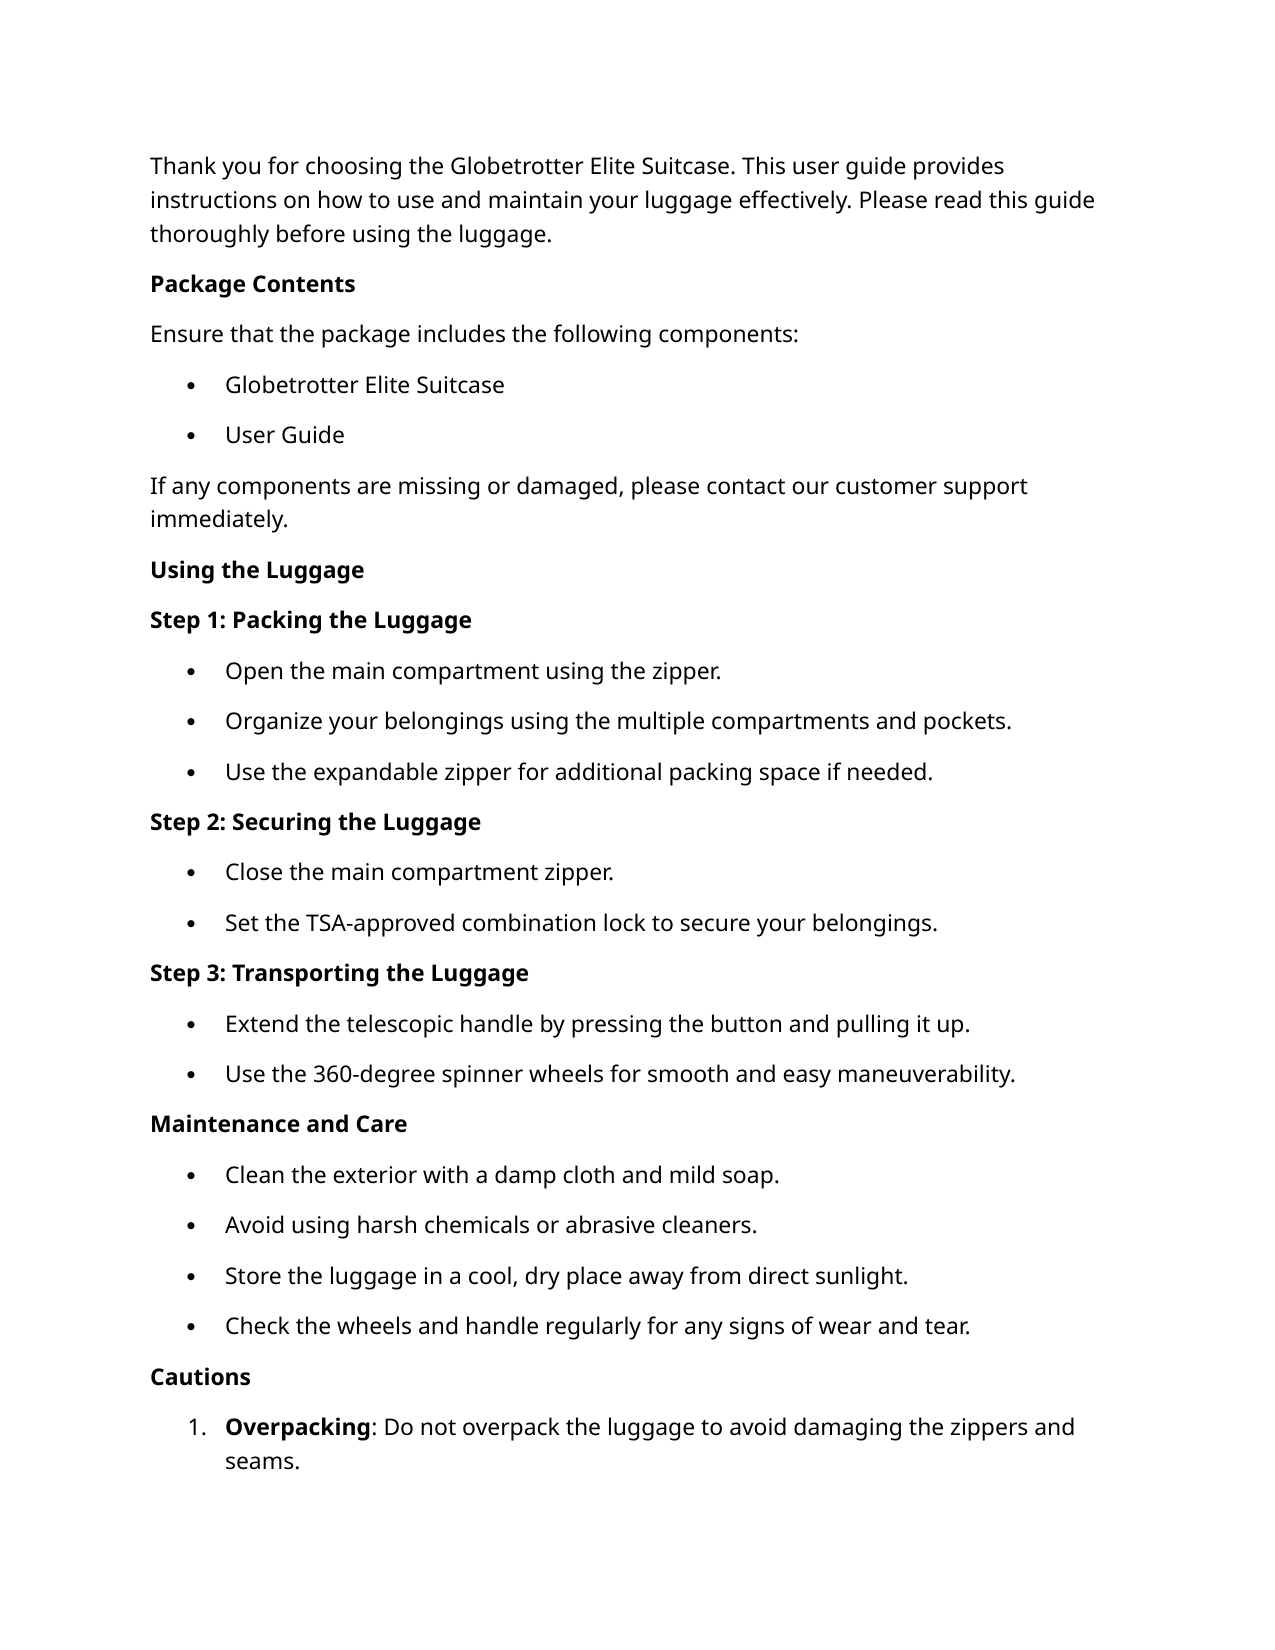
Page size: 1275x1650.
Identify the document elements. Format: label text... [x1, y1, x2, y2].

list Clean the exterior with a damp cloth and mild soap. [187, 1159, 1125, 1190]
text Thank you for choosing the Globetrotter Elite Suitcase. This user guide provides instructions on how to use and maintain your luggage effectively. Please read this guide thoroughly before using the luggage. [150, 150, 1125, 249]
list Extend the telescopic handle by pressing the button and pulling it up. [187, 1007, 1125, 1039]
text Step 3: Transporting the Luggage [150, 957, 1125, 988]
list User Guide [187, 419, 1125, 450]
text Step 1: Packing the Luggage [150, 604, 1125, 635]
text Maintenance and Care [150, 1108, 1125, 1139]
list Open the main compartment using the zipper. [187, 654, 1125, 686]
text If any components are missing or damaged, please contact our customer support immediately. [150, 469, 1125, 534]
list Organize your belongings using the multiple compartments and pockets. [187, 705, 1125, 736]
text Cautions [150, 1360, 1125, 1392]
text Ensure that the package includes the following components: [150, 318, 1125, 349]
list Overpacking: Do not overpack the luggage to avoid damaging the zippers and seams. [187, 1411, 1125, 1476]
text Using the Luggage [150, 554, 1125, 585]
list Close the main compartment zipper. [187, 856, 1125, 887]
text Package Contents [150, 268, 1125, 299]
list Avoid using harsh chemicals or abrasive cleaners. [187, 1209, 1125, 1240]
list Set the TSA-approved combination lock to secure your belongings. [187, 907, 1125, 938]
list Globetrotter Elite Suitcase [187, 369, 1125, 400]
list Check the wheels and handle regularly for any signs of wear and tear. [187, 1310, 1125, 1341]
list Store the luggage in a cool, dry place away from direct sunlight. [187, 1259, 1125, 1291]
list Use the expandable zipper for additional packing space if needed. [187, 755, 1125, 787]
text Step 2: Securing the Luggage [150, 806, 1125, 837]
list Use the 360-degree spinner wheels for smooth and easy maneuverability. [187, 1058, 1125, 1089]
